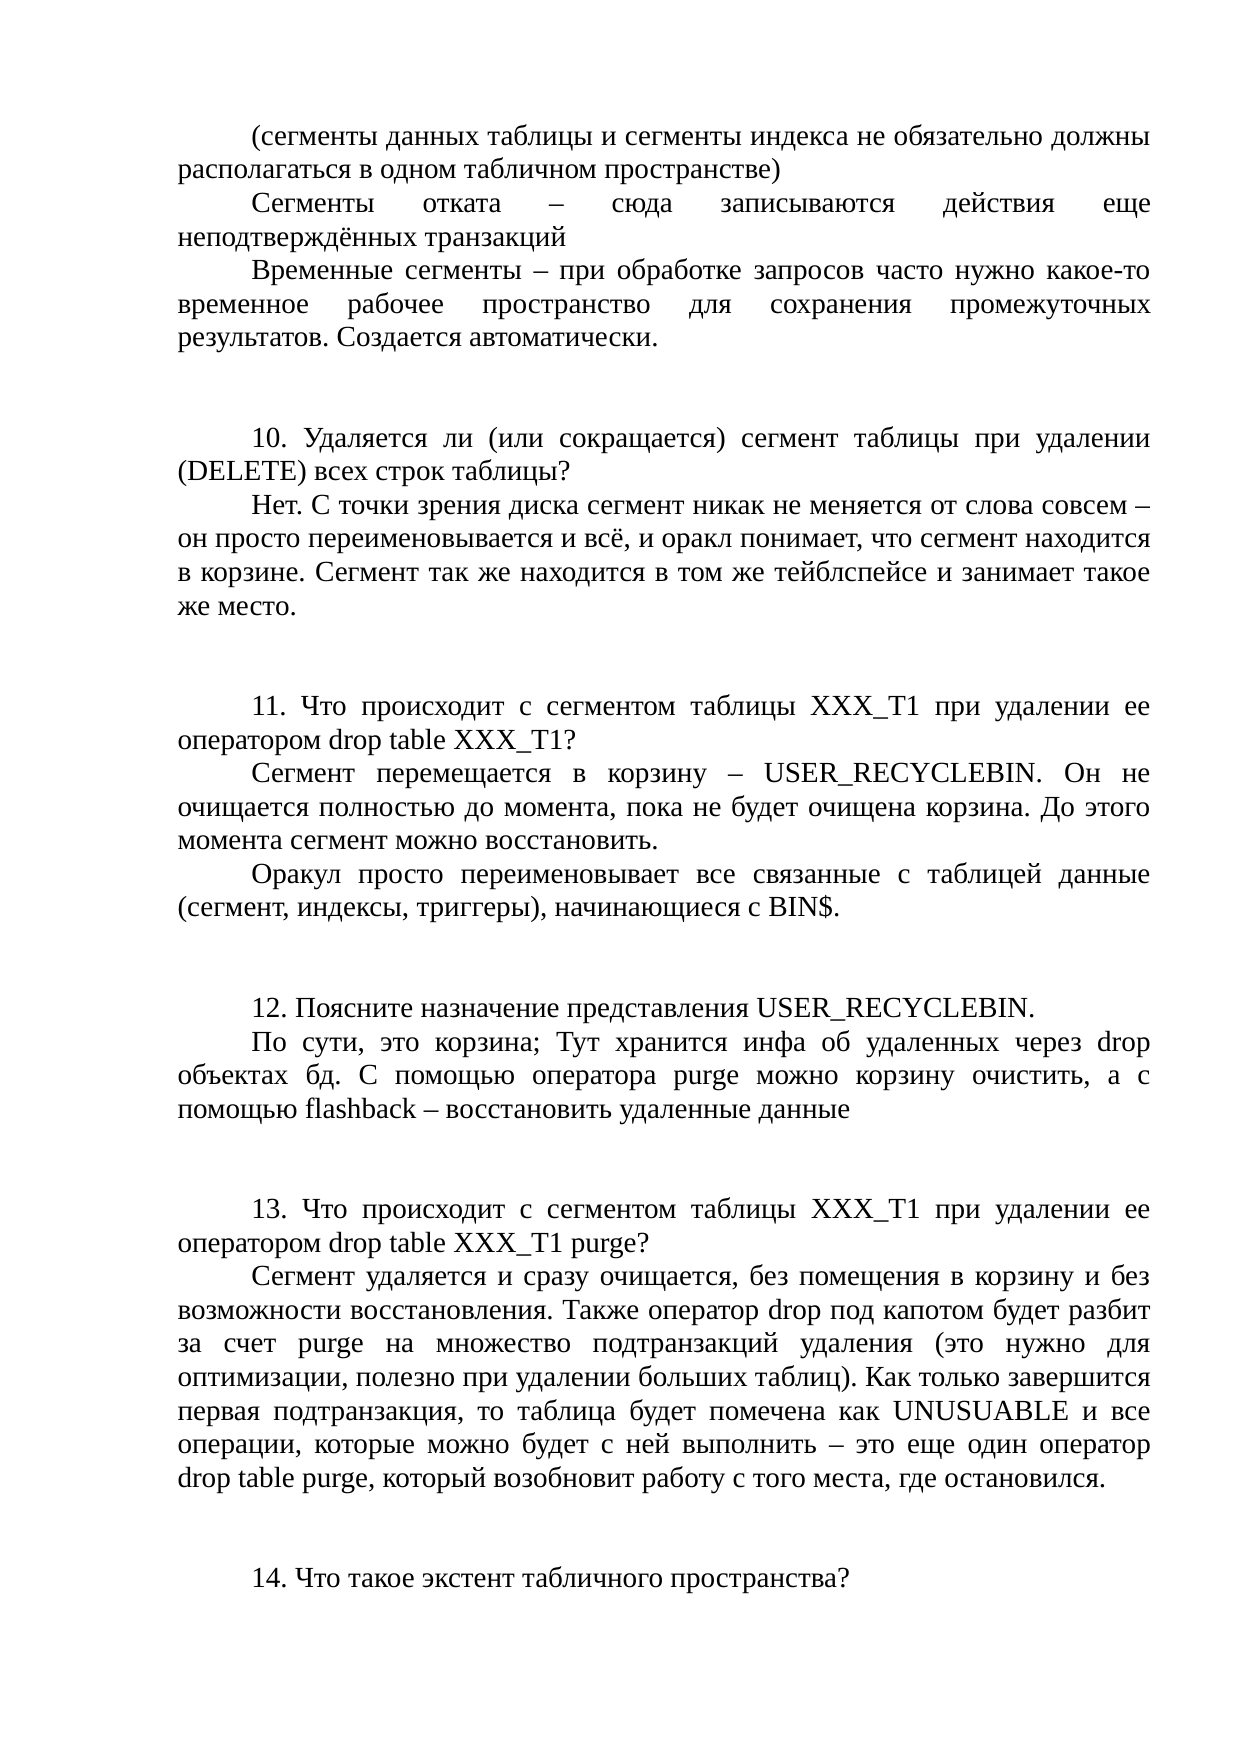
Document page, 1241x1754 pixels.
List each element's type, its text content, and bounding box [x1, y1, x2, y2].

text 14. Что такое экстент табличного пространства? [177, 1560, 1152, 1594]
text Сегменты отката – сюда записываются действия еще неподтверждённых транзакций [177, 185, 1152, 252]
text Временные сегменты – при обработке запросов часто нужно какое-то временное рабочее пространство для сохранения промежуточных результатов. Создается автоматически. [177, 252, 1152, 353]
text 12. Поясните назначение представления USER_RECYCLEBIN. [177, 990, 1152, 1024]
text Нет. С точки зрения диска сегмент никак не меняется от слова совсем – он просто переименовывается и всё, и оракл понимает, что сегмент находится в корзине. Сегмент так же находится в том же тейблспейсе и занимает такое же место. [177, 487, 1152, 621]
text 11. Что происходит с сегментом таблицы XXX_T1 при удалении ее оператором drop table XXX_T1? [177, 688, 1152, 755]
text (сегменты данных таблицы и сегменты индекса не обязательно должны располагаться в одном табличном пространстве) [177, 118, 1152, 185]
text Сегмент перемещается в корзину – USER_RECYCLEBIN. Он не очищается полностью до момента, пока не будет очищена корзина. До этого момента сегмент можно восстановить. [177, 755, 1152, 856]
text По сути, это корзина; Тут хранится инфа об удаленных через drop объектах бд. С помощью оператора purge можно корзину очистить, а с помощью flashback – восстановить удаленные данные [177, 1024, 1152, 1124]
text 10. Удаляется ли (или сокращается) сегмент таблицы при удалении (DELETE) всех строк таблицы? [177, 420, 1152, 487]
text Оракул просто переименовывает все связанные с таблицей данные (сегмент, индексы, триггеры), начинающиеся с BIN$. [177, 856, 1152, 923]
text Сегмент удаляется и сразу очищается, без помещения в корзину и без возможности восстановления. Также оператор drop под капотом будет разбит за счет purge на множество подтранзакций удаления (это нужно для оптимизации, полезно при удалении больших таблиц). Как только завершится первая подтранзакция, то таблица будет помечена как UNUSUABLE и все операции, которые можно будет с ней выполнить – это еще один оператор drop table purge, который возобновит работу с того места, где остановился. [177, 1258, 1152, 1493]
text 13. Что происходит с сегментом таблицы XXX_T1 при удалении ее оператором drop table XXX_T1 purge? [177, 1191, 1152, 1258]
